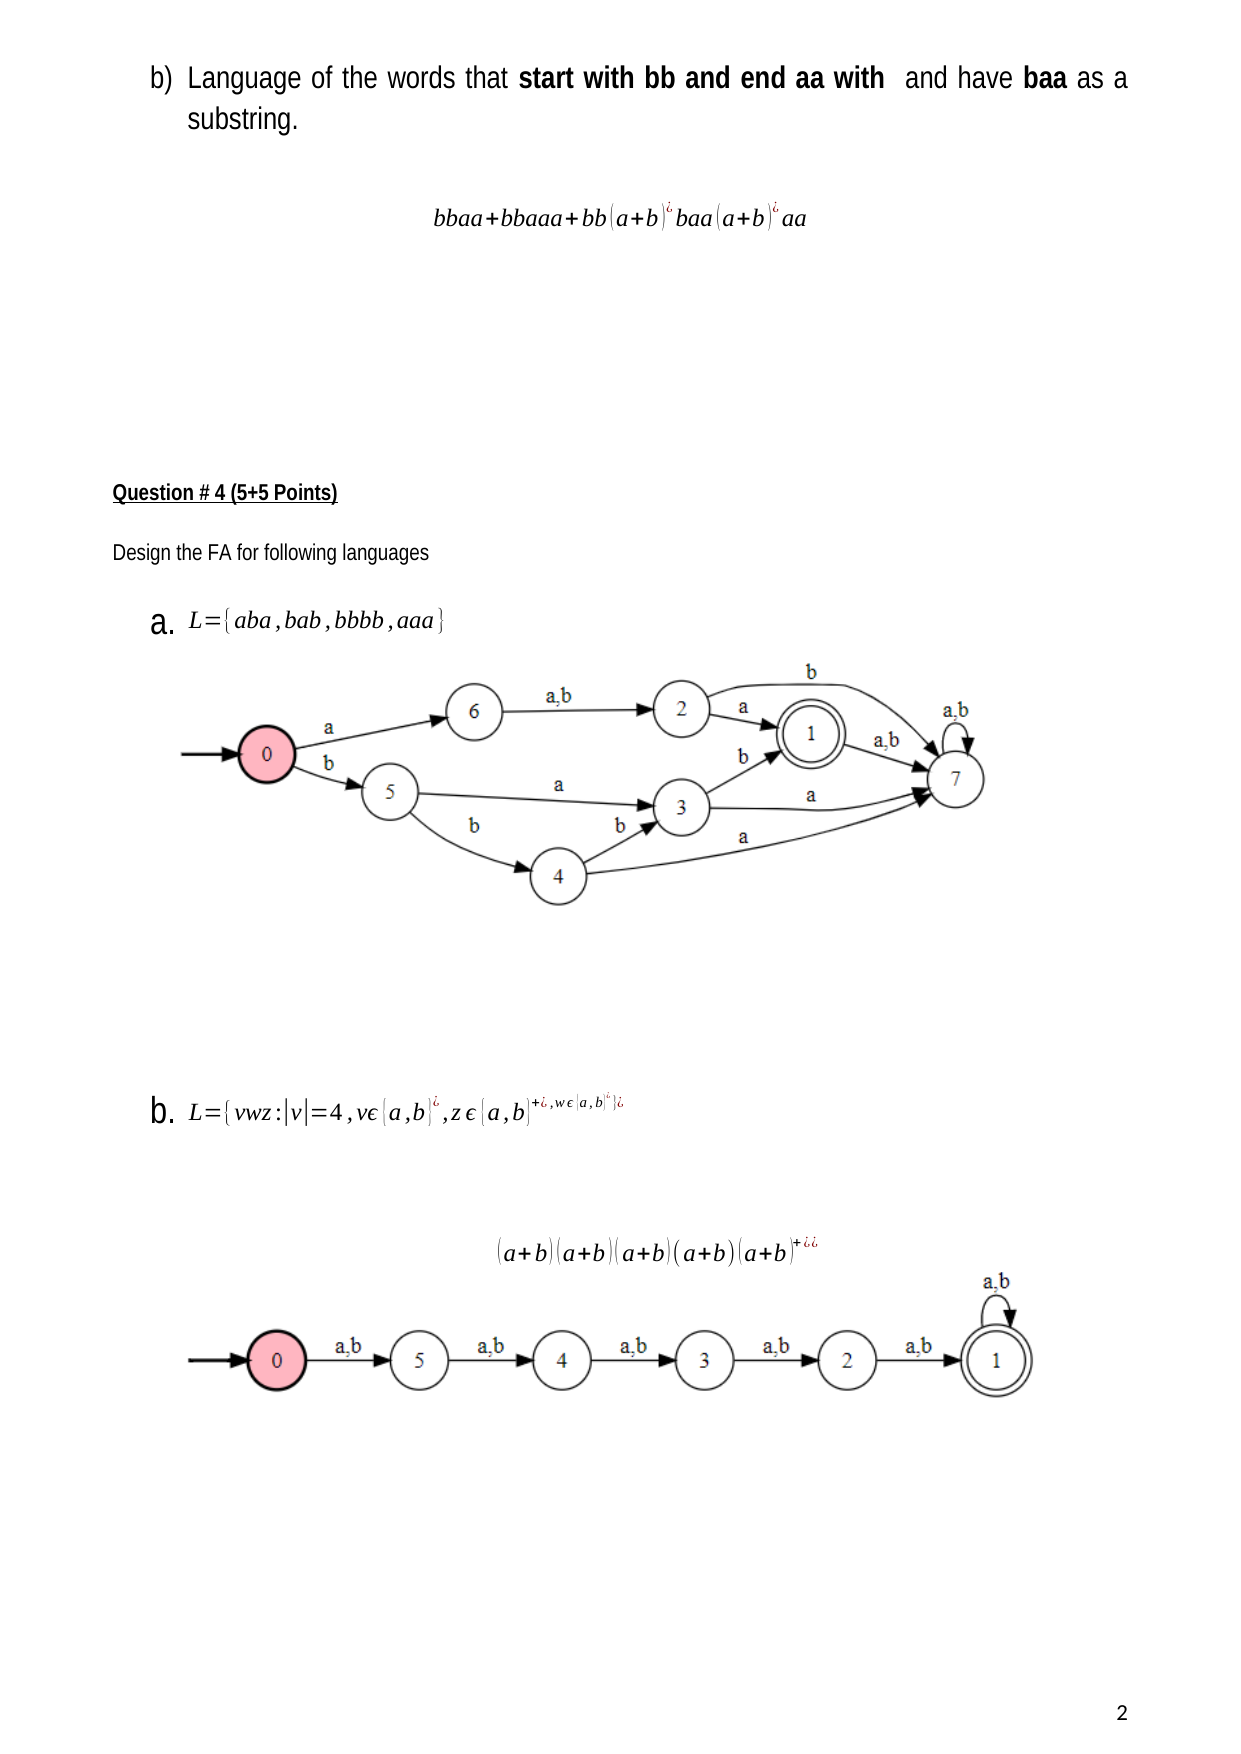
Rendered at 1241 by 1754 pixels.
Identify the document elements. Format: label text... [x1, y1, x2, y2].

text Design the FA for following languages [112, 539, 1128, 566]
list Language of the words that start with bb and end aa with and have baa as a substring. [150, 59, 1128, 136]
text Question # 4 (5+5 Points) [112, 479, 1128, 505]
picture [112, 1272, 1128, 1411]
picture [112, 649, 1128, 933]
